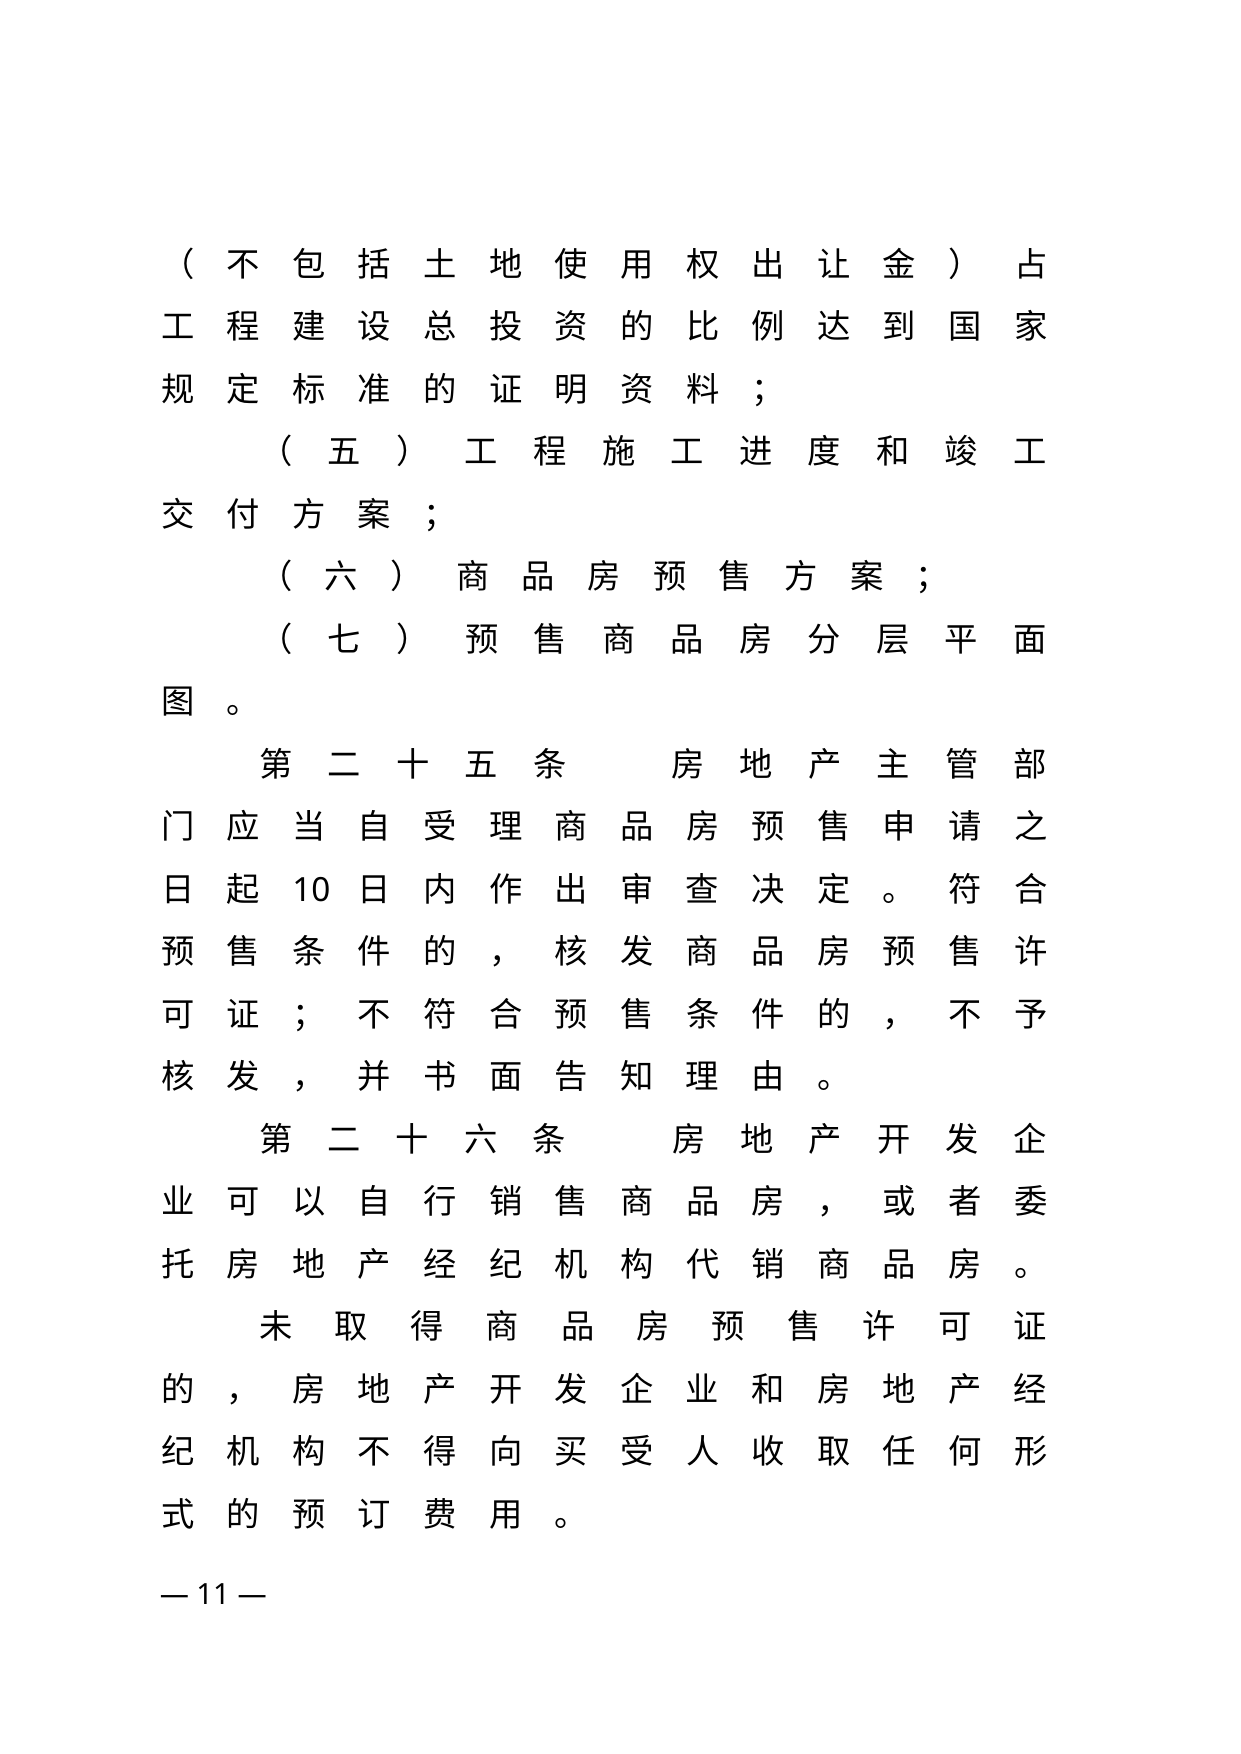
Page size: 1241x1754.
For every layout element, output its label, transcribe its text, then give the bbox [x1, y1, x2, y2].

text （六）商品房预售方案； [161, 543, 1079, 606]
text 第二十五条 房地产主管部门应当自受理商品房预售申请之日起10日内作出审查决定。符合预售条件的，核发商品房预售许可证；不符合预售条件的，不予核发，并书面告知理由。 [161, 731, 1079, 1106]
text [161, 231, 1079, 418]
text （五）工程施工进度和竣工交付方案； [161, 418, 1079, 543]
text 未取得商品房预售许可证的，房地产开发企业和房地产经纪机构不得向买受人收取任何形式的预订费用。 [161, 1293, 1079, 1543]
text 第二十六条 房地产开发企业可以自行销售商品房，或者委托房地产经纪机构代销商品房。 [161, 1106, 1079, 1293]
text （七）预售商品房分层平面图。 [161, 606, 1079, 731]
